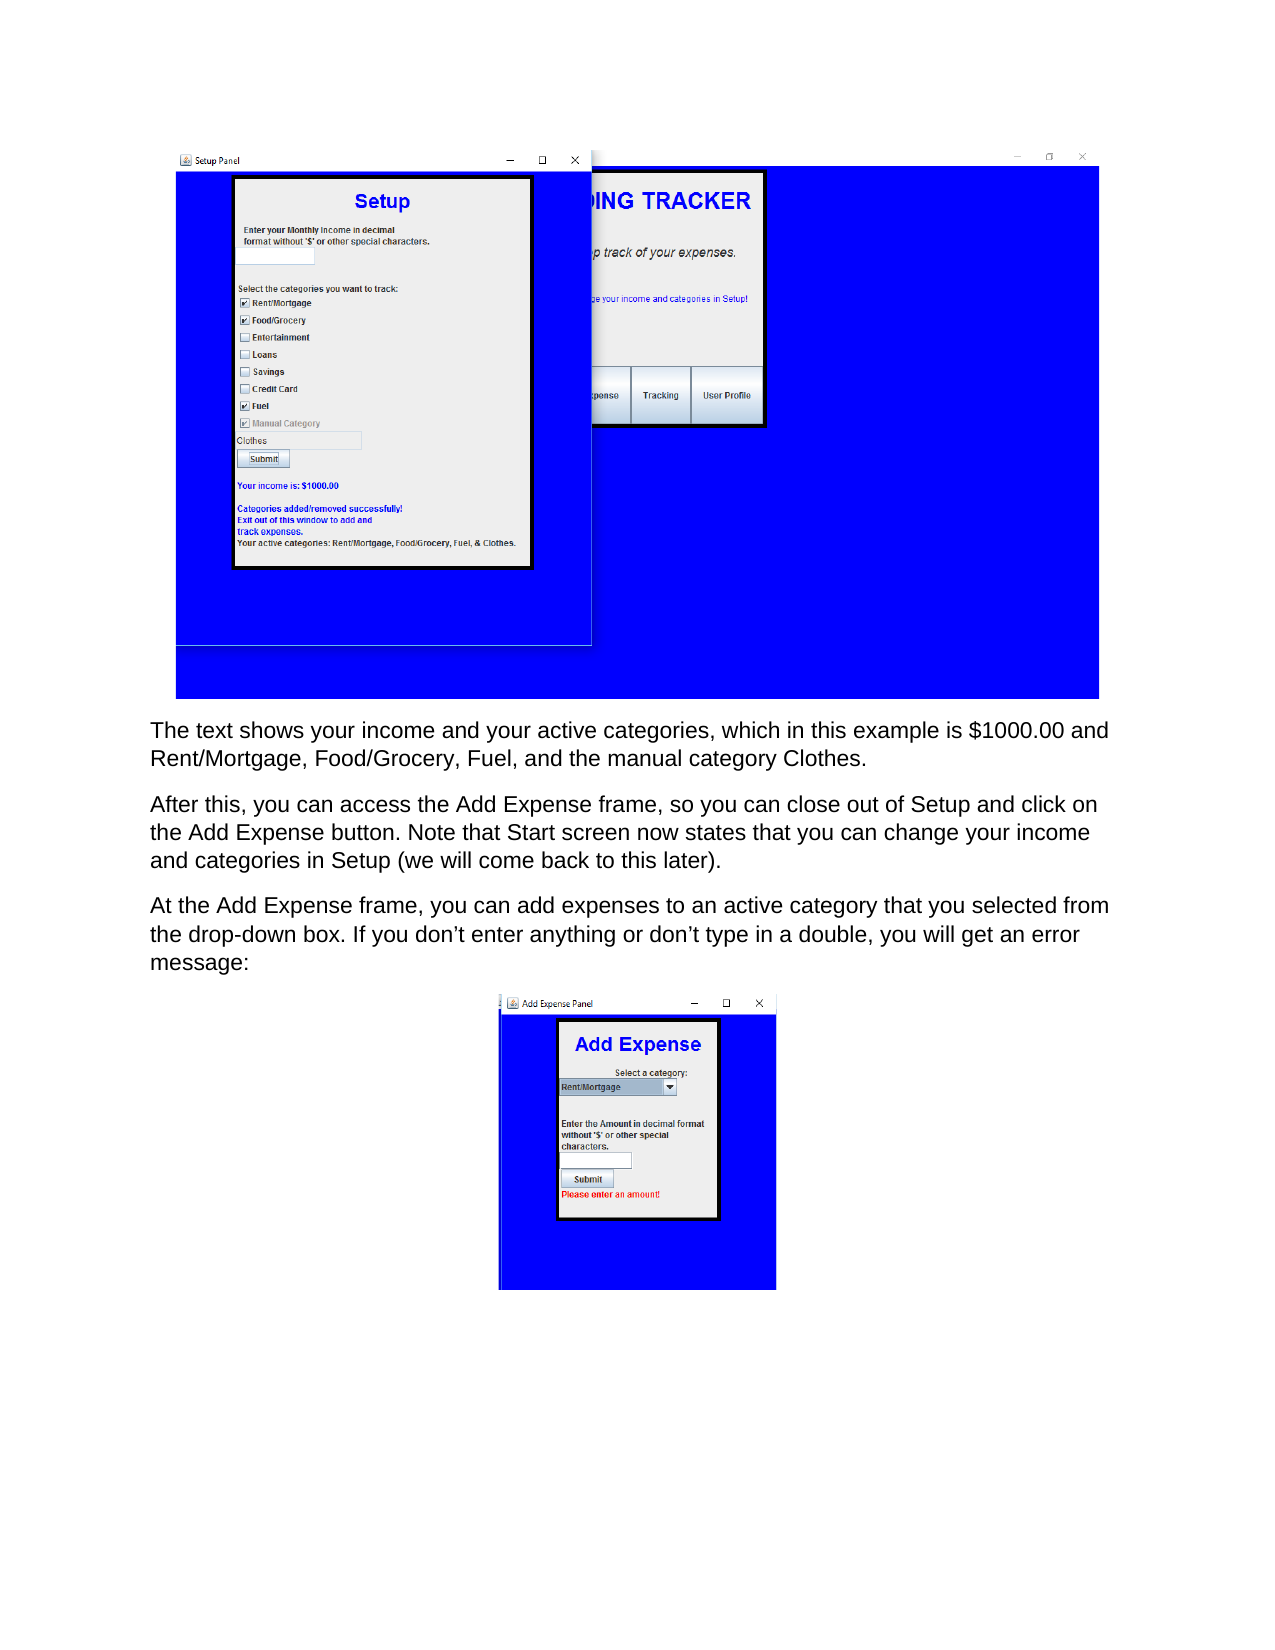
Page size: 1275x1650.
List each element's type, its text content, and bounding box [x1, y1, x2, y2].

text After this, you can access the Add Expense frame, so you can close out of Setup and click on the Add Expense button. Note that Start screen now states that you can change your income and categories in Setup (we will come back to this later). [150, 791, 1125, 874]
text The text shows your income and your active categories, which in this example is $1000.00 and Rent/Mortgage, Food/Grocery, Fuel, and the manual category Clothes. [150, 717, 1125, 772]
picture [498, 994, 777, 1290]
text At the Add Expense frame, you can add expenses to an active category that you selected from the drop-down box. If you don’t enter anything or don’t type in a double, you will get an error message: [150, 892, 1125, 976]
picture [175, 150, 1100, 699]
